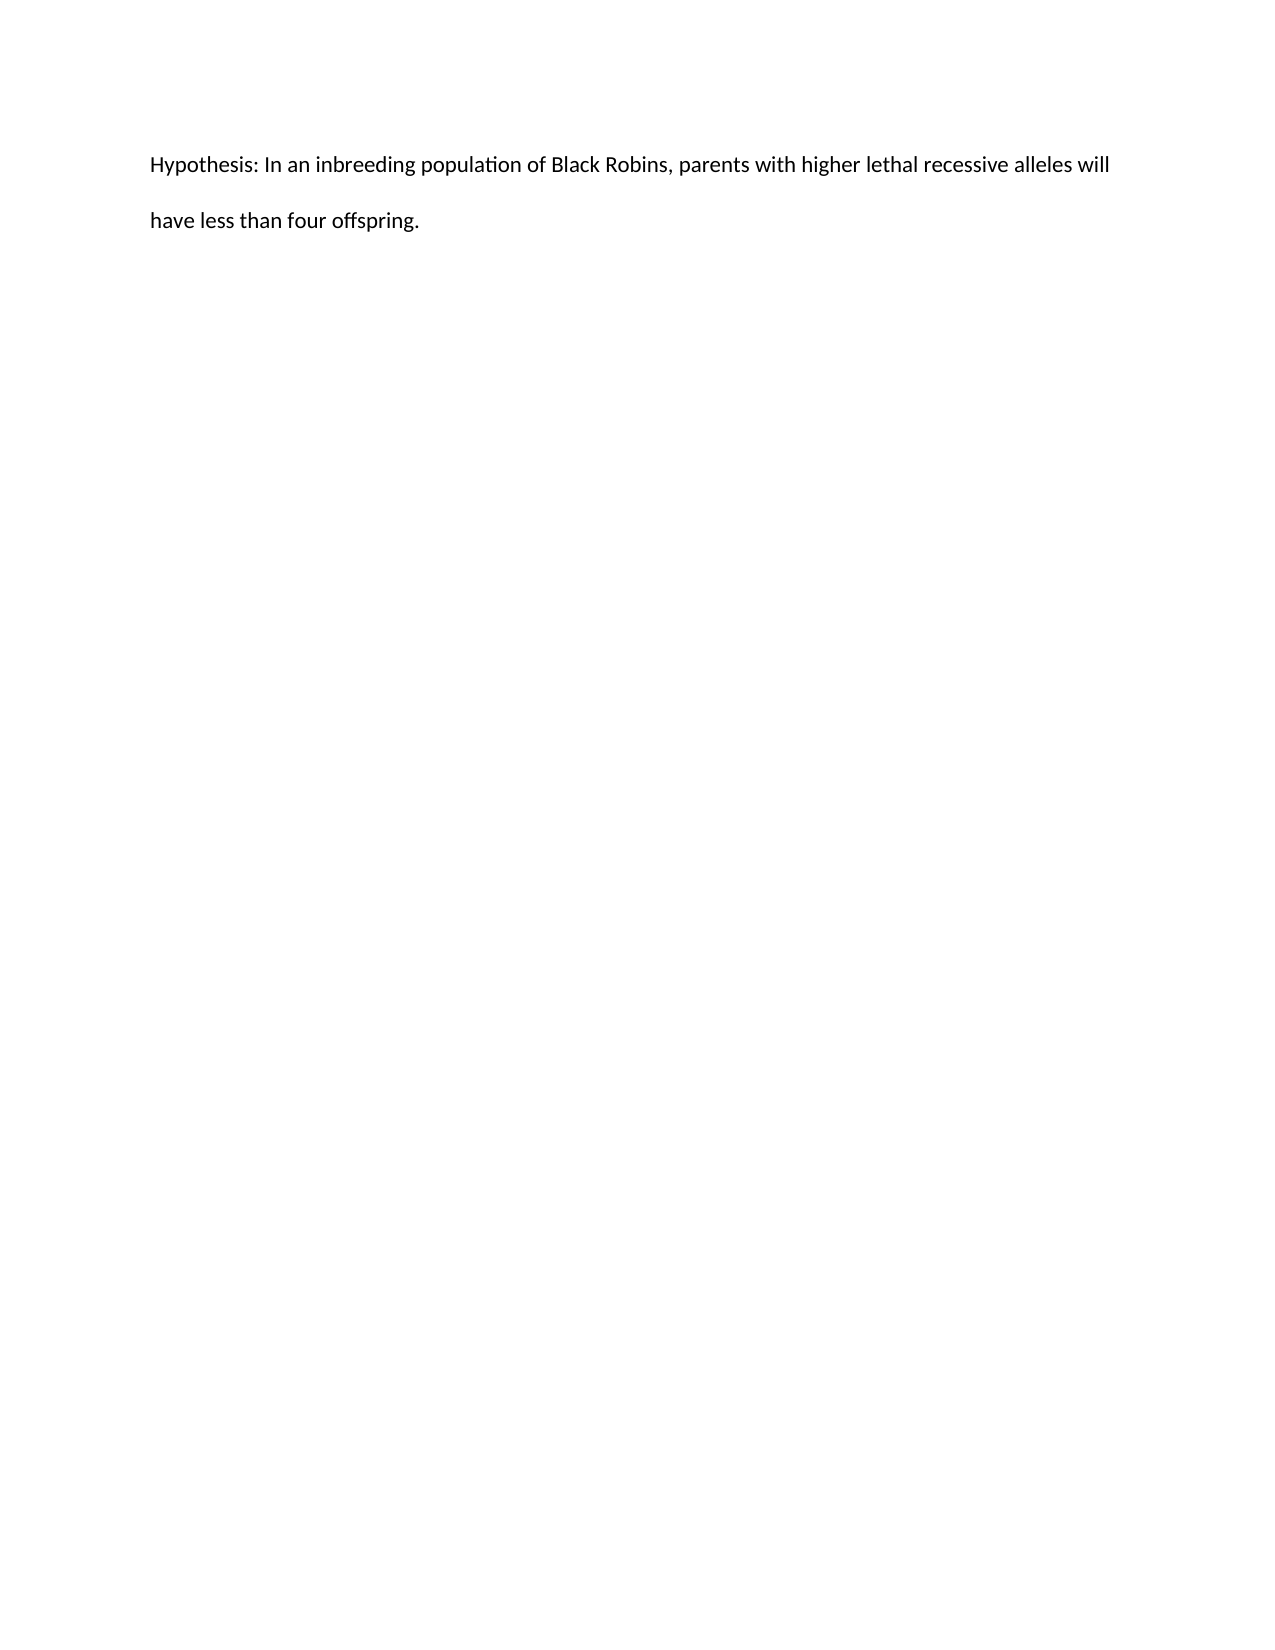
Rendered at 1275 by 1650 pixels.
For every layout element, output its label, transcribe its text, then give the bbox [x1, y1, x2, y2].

text Hypothesis: In an inbreeding population of Black Robins, parents with higher lethal recessive alleles will have less than four offspring. [150, 150, 1125, 234]
